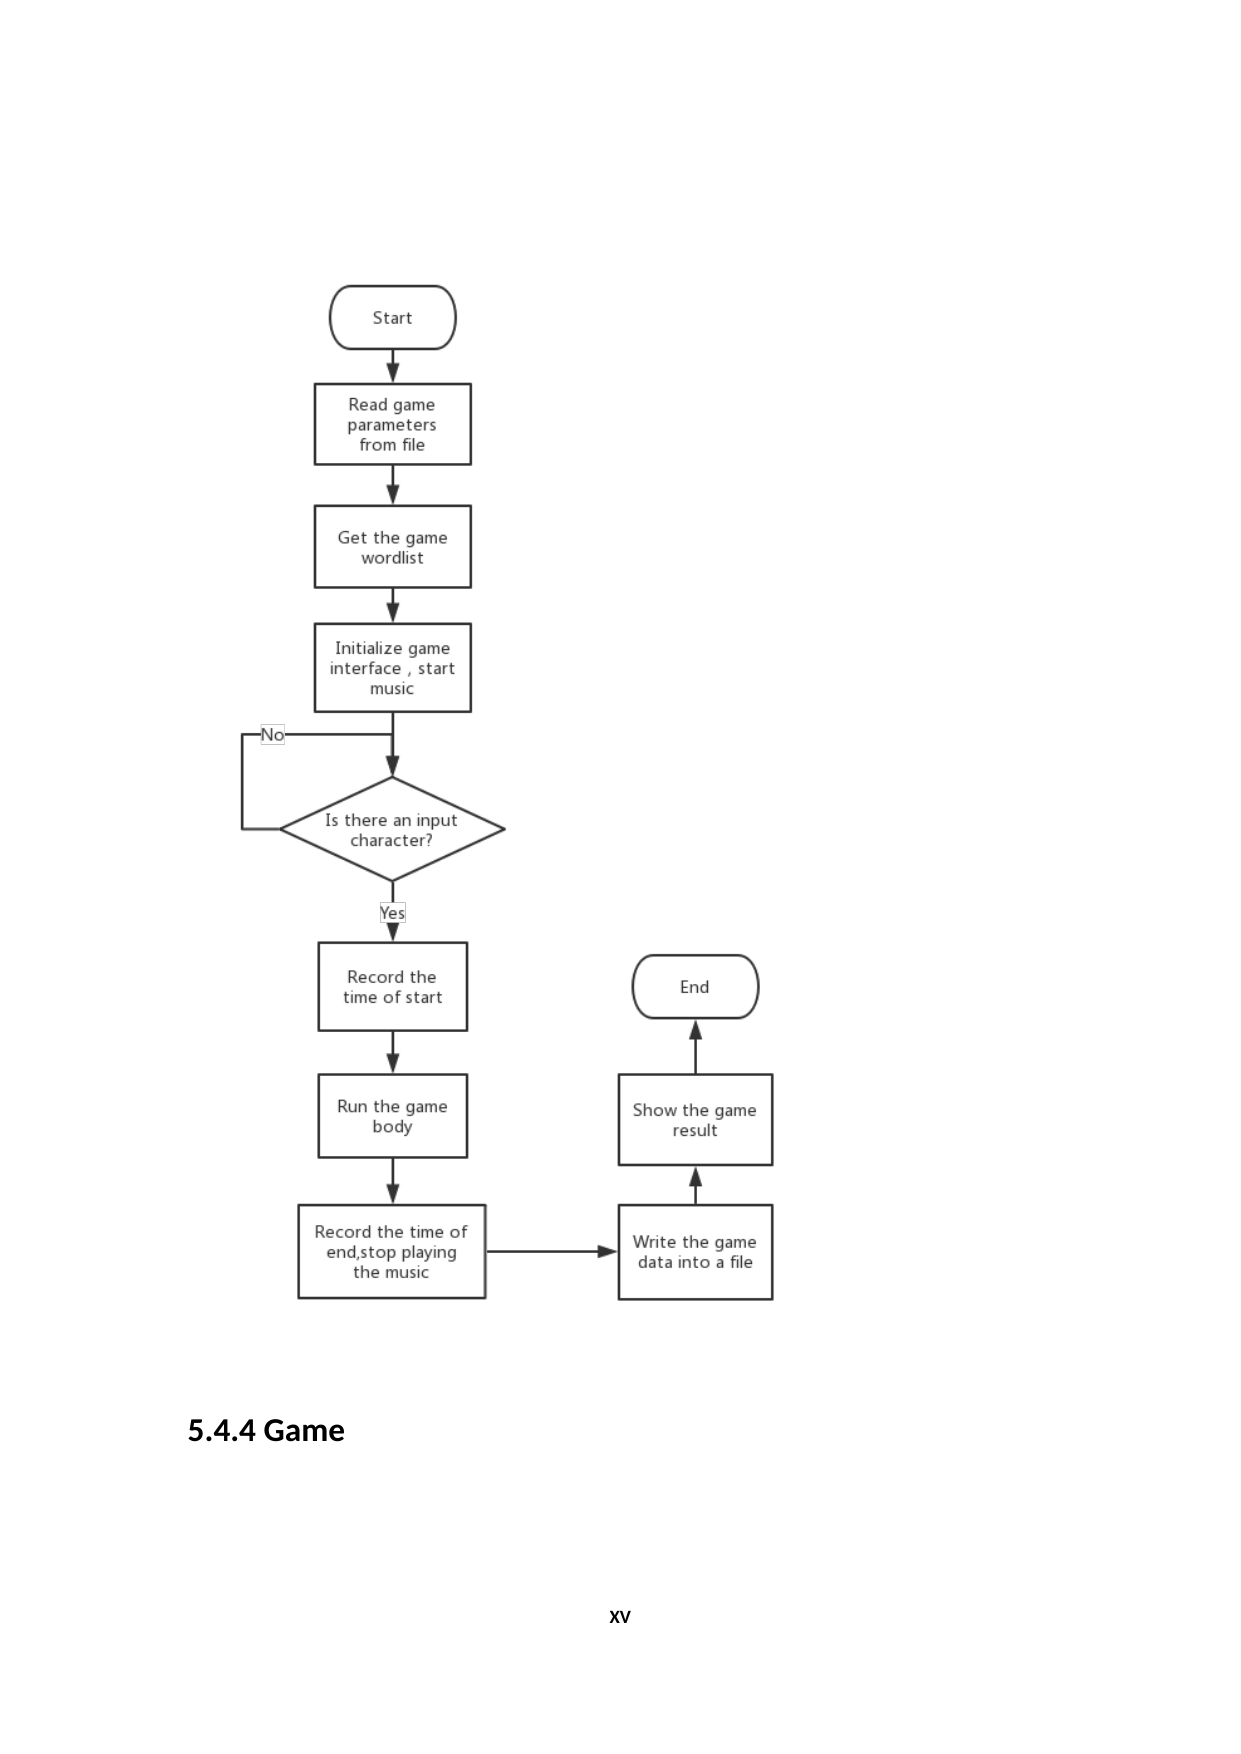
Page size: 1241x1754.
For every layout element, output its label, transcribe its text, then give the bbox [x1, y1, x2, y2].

picture [182, 226, 849, 1376]
